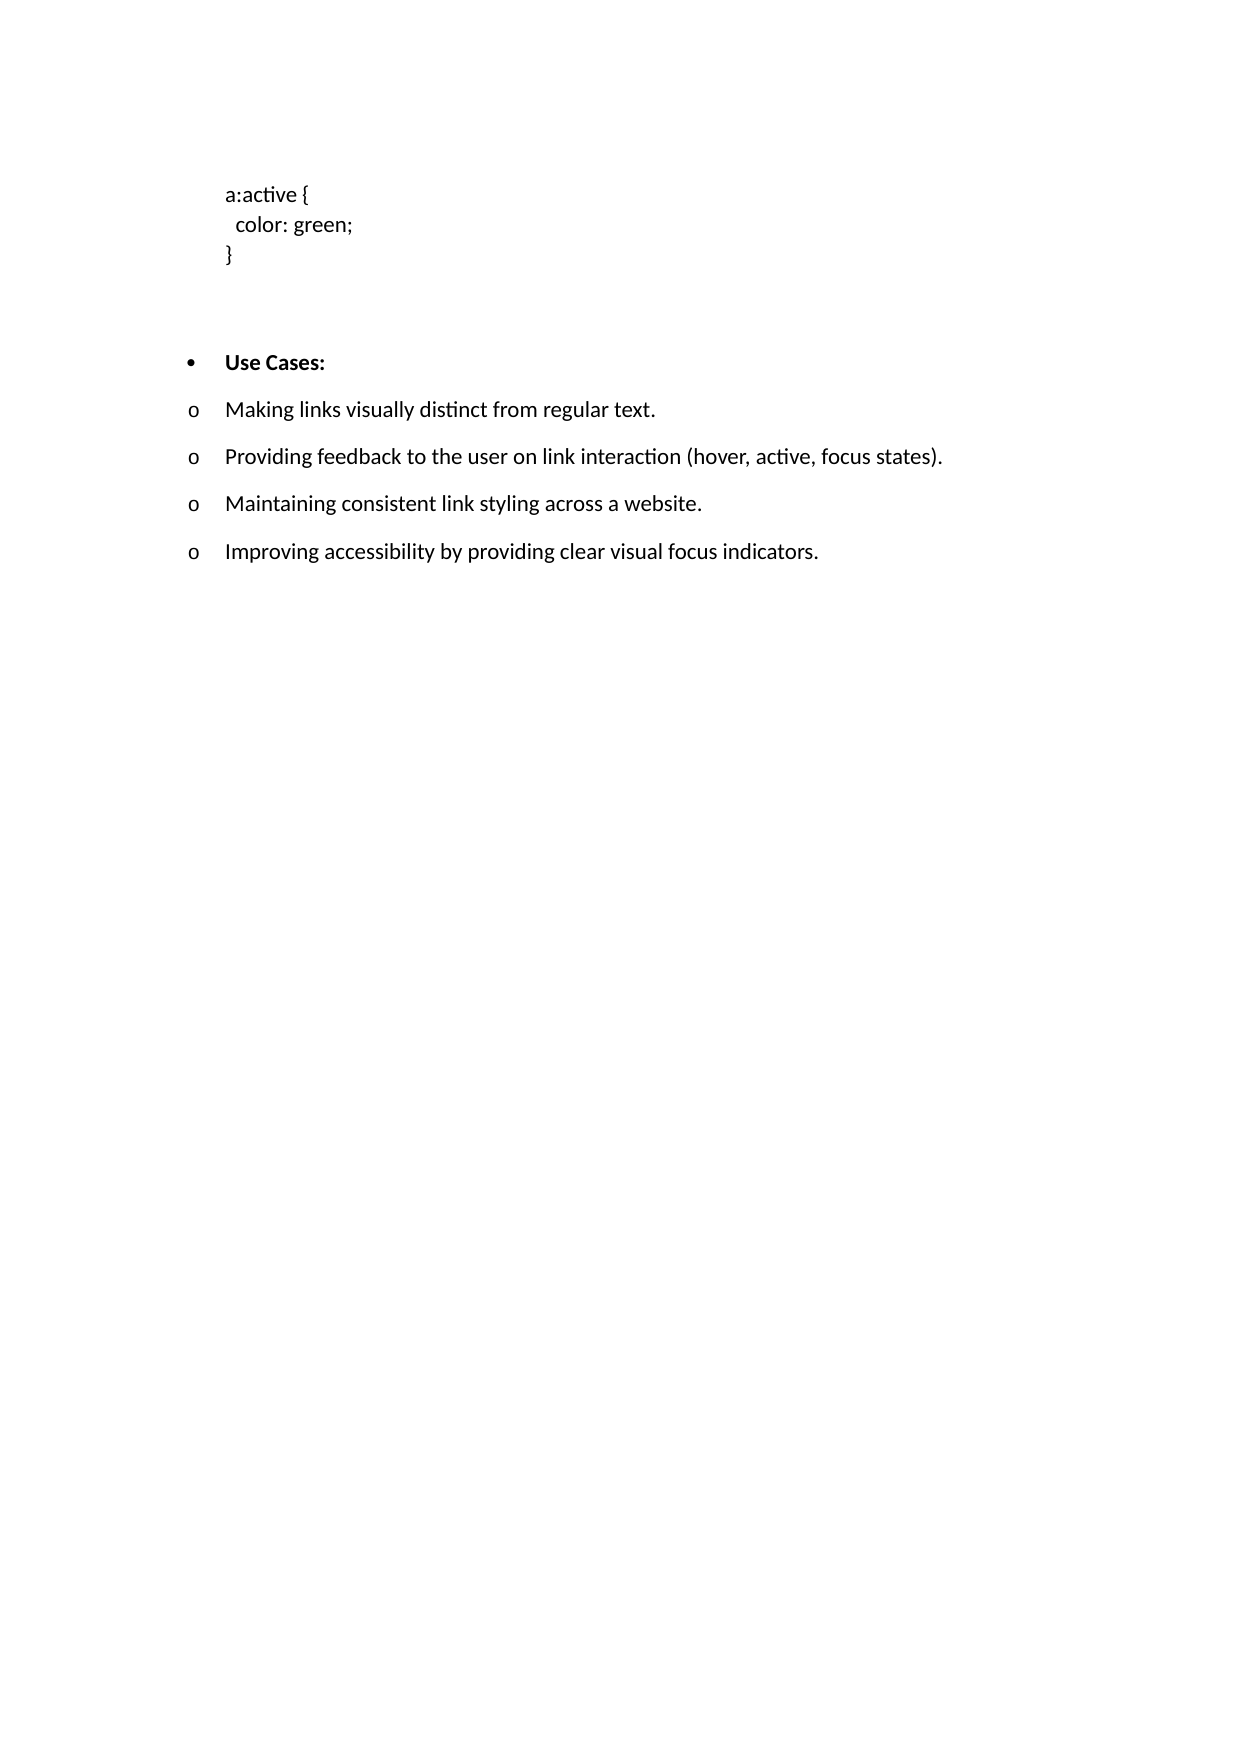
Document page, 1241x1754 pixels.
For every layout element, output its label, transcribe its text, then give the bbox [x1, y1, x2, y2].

list Making links visually distinct from regular text. [187, 395, 1090, 423]
list Providing feedback to the user on link interaction (hover, active, focus states). [187, 442, 1090, 471]
list Improving accessibility by providing clear visual focus indicators. [187, 537, 1090, 566]
list Maintaining consistent link styling across a website. [187, 489, 1090, 518]
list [187, 150, 1090, 329]
list Use Cases: [187, 348, 1090, 376]
